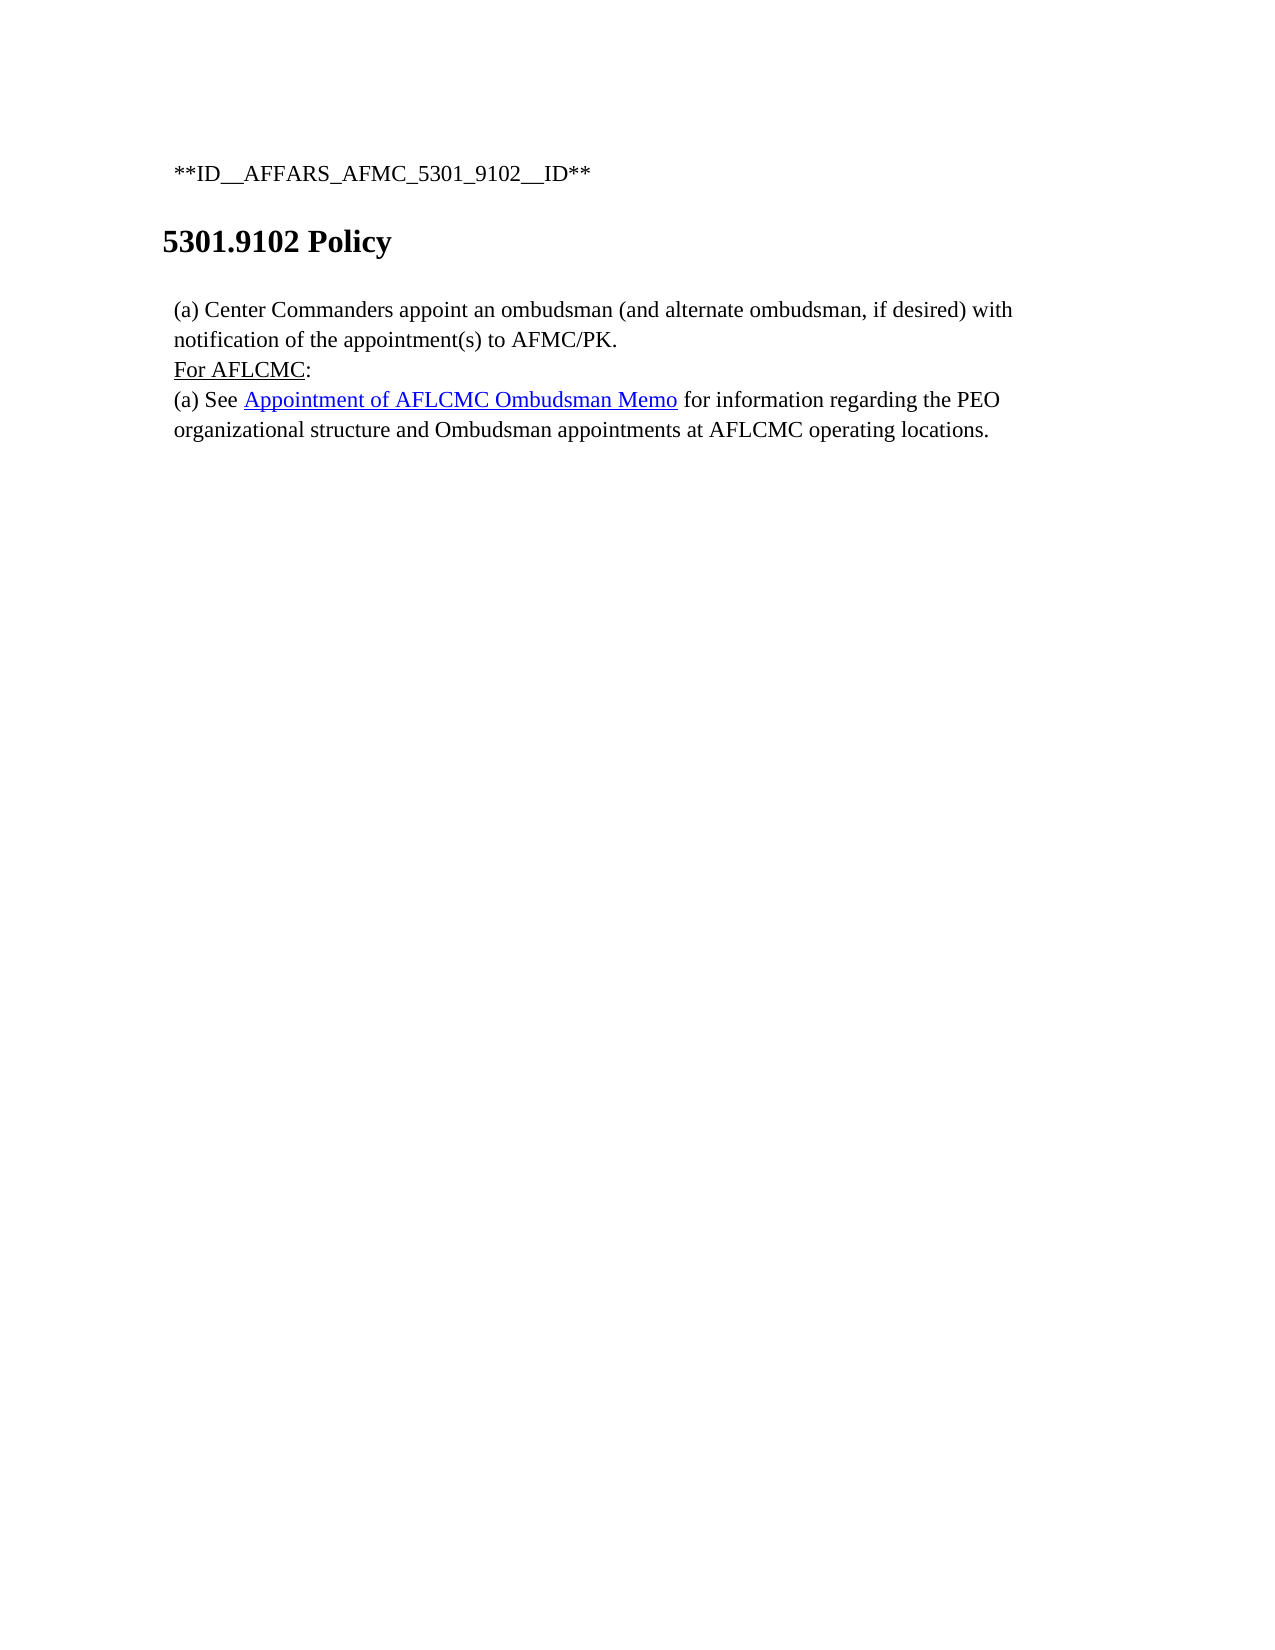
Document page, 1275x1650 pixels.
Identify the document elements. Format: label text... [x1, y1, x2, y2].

subtitle 5301.9102 Policy [162, 222, 1125, 259]
text (a) Center Commanders appoint an ombudsman (and alternate ombudsman, if desired) with notification of the appointment(s) to AFMC/PK. [163, 285, 1135, 346]
text **ID__AFFARS_AFMC_5301_9102__ID** [163, 150, 1135, 197]
text For AFLCMC: [163, 346, 1135, 376]
text (a) See Appointment of AFLCMC Ombudsman Memo for information regarding the PEO organizational structure and Ombudsman appointments at AFLCMC operating locations. [163, 376, 1135, 453]
